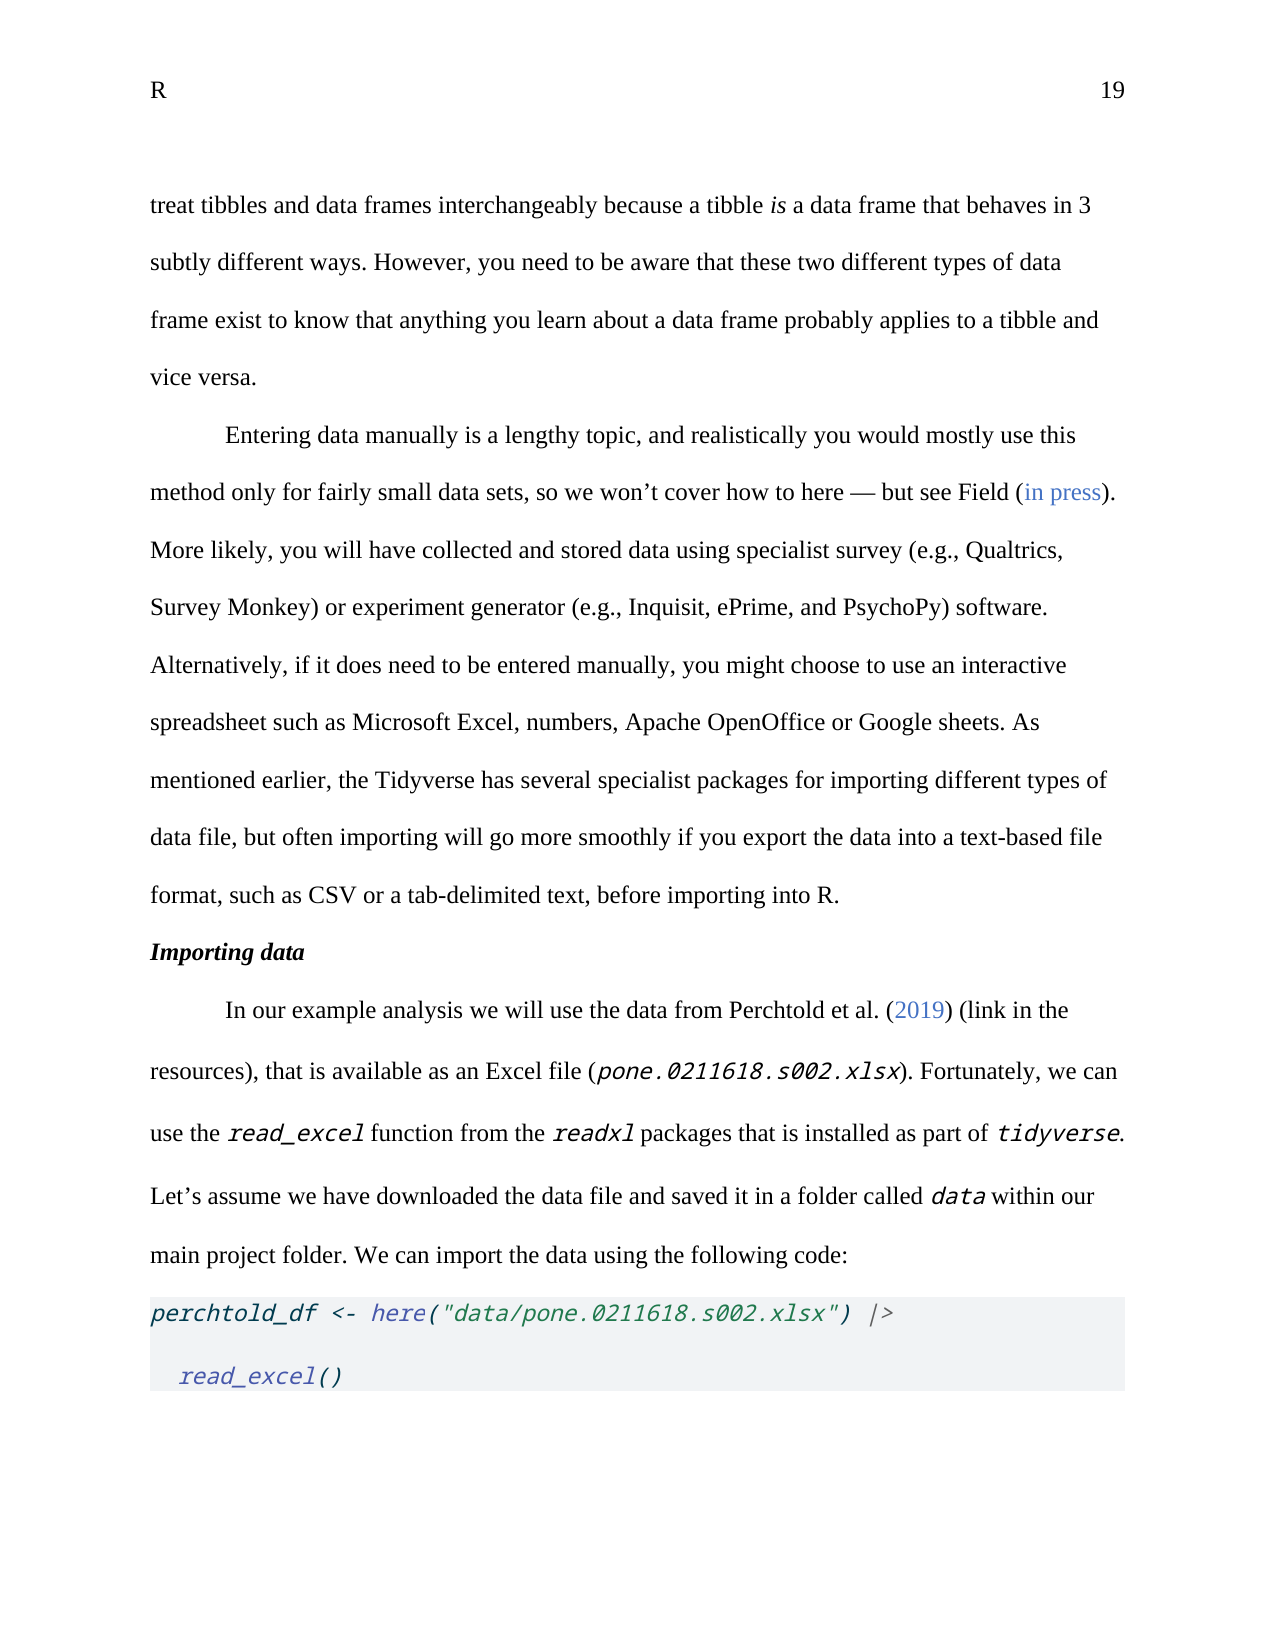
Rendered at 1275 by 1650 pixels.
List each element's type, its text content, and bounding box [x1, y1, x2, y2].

subtitle Importing data [150, 937, 1125, 966]
text In our example analysis we will use the data from Perchtold et al. (2019) (link in the resources), that is available as an Excel file (pone.0211618.s002.xlsx). Fortunately, we can use the read_excel function from the readxl packages that is installed as part of tidyverse. Let’s assume we have downloaded the data file and saved it in a folder called data within our main project folder. We can import the data using the following code: [150, 995, 1125, 1269]
text Entering data manually is a lengthy topic, and realistically you would mostly use this method only for fairly small data sets, so we won’t cover how to here — but see Field (in press). More likely, you will have collected and stored data using specialist survey (e.g., Qualtrics, Survey Monkey) or experiment generator (e.g., Inquisit, ePrime, and PsychoPy) software. Alternatively, if it does need to be entered manually, you might choose to use an interactive spreadsheet such as Microsoft Excel, numbers, Apache OpenOffice or Google sheets. As mentioned earlier, the Tidyverse has several specialist packages for importing different types of data file, but often importing will go more smoothly if you export the data into a text-based file format, such as CSV or a tab-delimited text, before importing into R. [150, 420, 1125, 909]
text perchtold_df <- here("data/pone.0211618.s002.xlsx") |> read_excel() [150, 1297, 1125, 1391]
